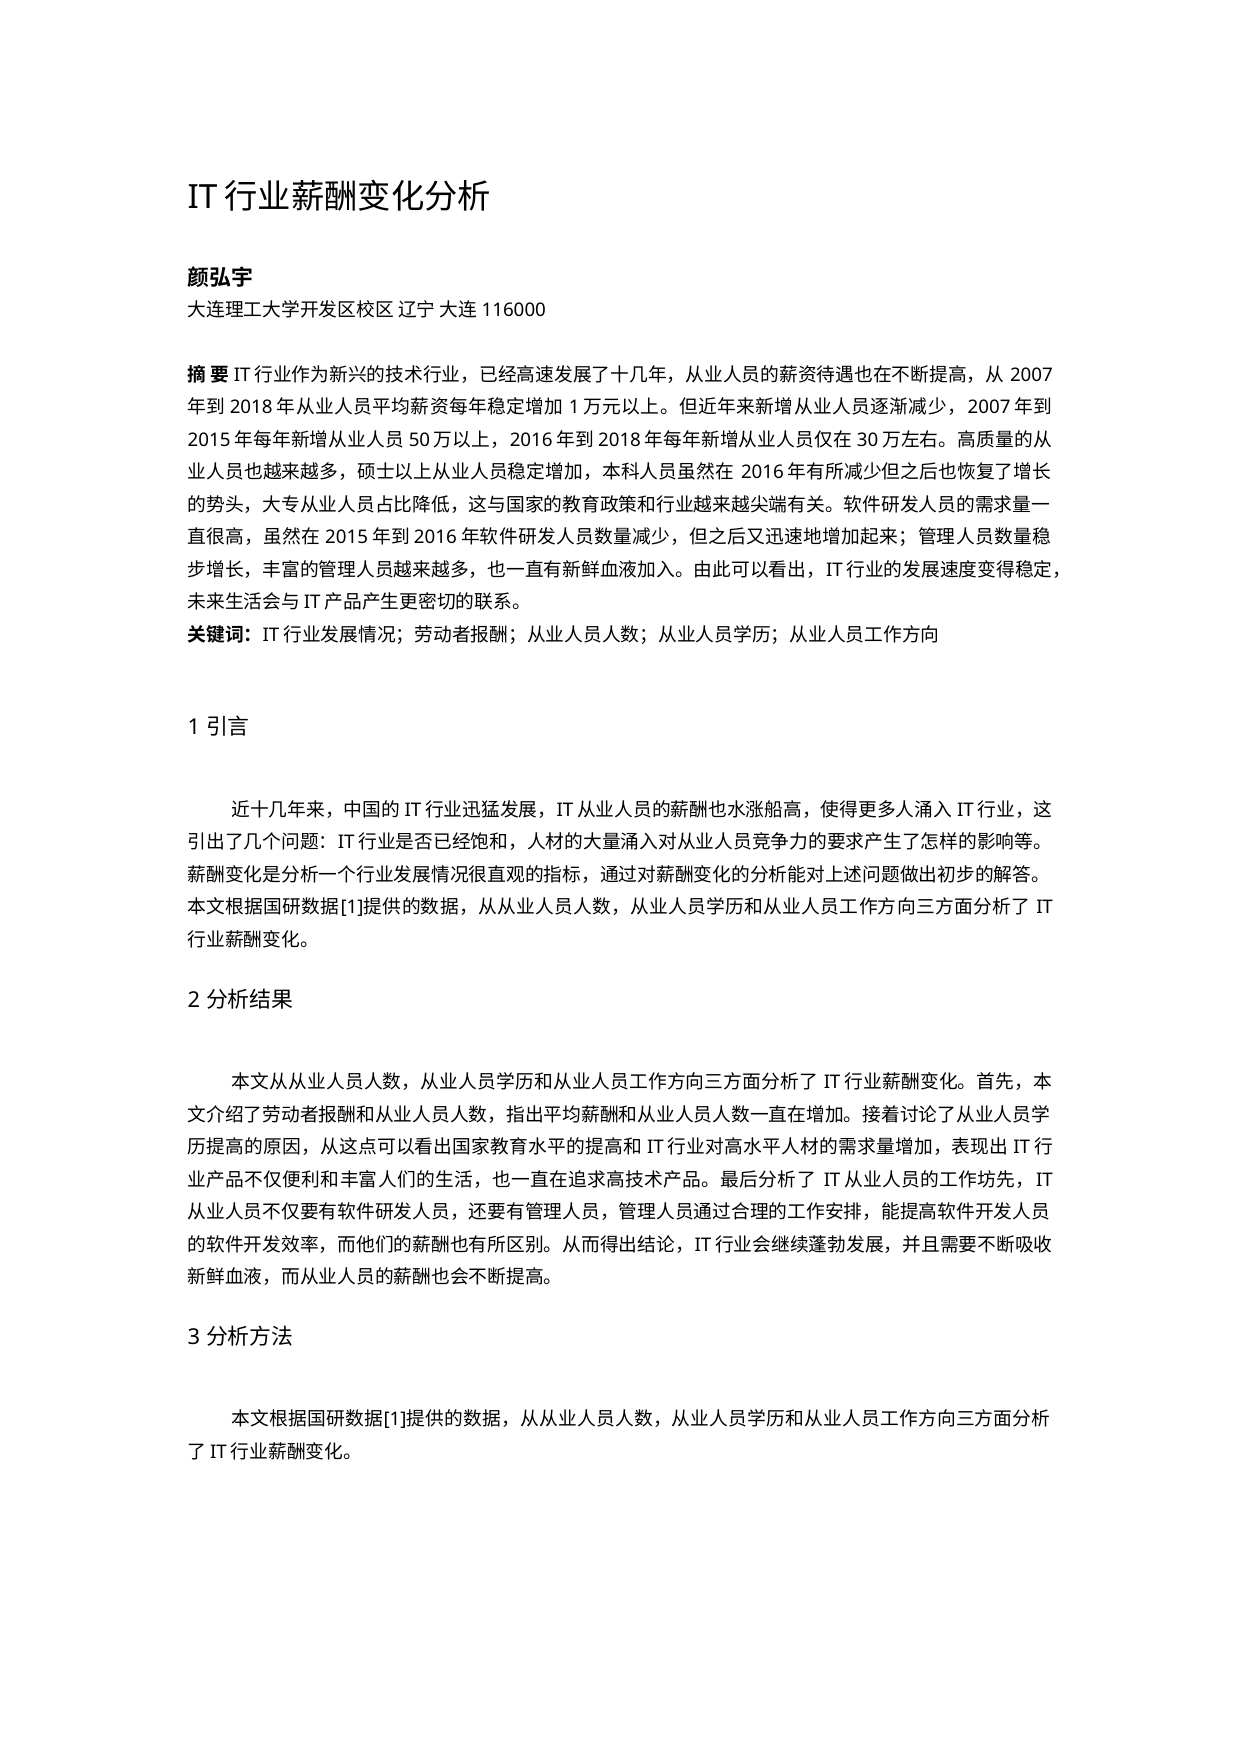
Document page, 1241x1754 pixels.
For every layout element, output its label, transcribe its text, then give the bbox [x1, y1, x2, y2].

subtitle 1 引言 [187, 709, 1053, 742]
text 颜弘宇 [187, 259, 1053, 292]
text 关键词：IT行业发展情况；劳动者报酬；从业人员人数；从业人员学历；从业人员工作方向 [187, 617, 1053, 649]
text IT行业薪酬变化分析 [187, 162, 1053, 227]
text 近十几年来，中国的IT行业迅猛发展，IT从业人员的薪酬也水涨船高，使得更多人涌入IT行业，这引出了几个问题：IT行业是否已经饱和，人材的大量涌入对从业人员竞争力的要求产生了怎样的影响等。薪酬变化是分析一个行业发展情况很直观的指标，通过对薪酬变化的分析能对上述问题做出初步的解答。本文根据国研数据[1]提供的数据，从从业人员人数，从业人员学历和从业人员工作方向三方面分析了IT行业薪酬变化。 [187, 792, 1053, 954]
text 摘 要 IT行业作为新兴的技术行业，已经高速发展了十几年，从业人员的薪资待遇也在不断提高，从2007年到2018年从业人员平均薪资每年稳定增加1万元以上。但近年来新增从业人员逐渐减少，2007年到2015年每年新增从业人员50万以上，2016年到2018年每年新增从业人员仅在30万左右。高质量的从业人员也越来越多，硕士以上从业人员稳定增加，本科人员虽然在2016年有所减少但之后也恢复了增长的势头，大专从业人员占比降低，这与国家的教育政策和行业越来越尖端有关。软件研发人员的需求量一直很高，虽然在2015年到2016年软件研发人员数量减少，但之后又迅速地增加起来；管理人员数量稳步增长，丰富的管理人员越来越多，也一直有新鲜血液加入。由此可以看出，IT行业的发展速度变得稳定，未来生活会与IT产品产生更密切的联系。 [187, 357, 1053, 617]
subtitle 2 分析结果 [187, 981, 1053, 1014]
subtitle 3 分析方法 [187, 1319, 1053, 1351]
text 大连理工大学开发区校区 辽宁 大连 116000 [187, 292, 1053, 324]
text 本文根据国研数据[1]提供的数据，从从业人员人数，从业人员学历和从业人员工作方向三方面分析了IT行业薪酬变化。 [187, 1401, 1053, 1466]
text 本文从从业人员人数，从业人员学历和从业人员工作方向三方面分析了IT行业薪酬变化。首先，本文介绍了劳动者报酬和从业人员人数，指出平均薪酬和从业人员人数一直在增加。接着讨论了从业人员学历提高的原因，从这点可以看出国家教育水平的提高和IT行业对高水平人材的需求量增加，表现出IT行业产品不仅便利和丰富人们的生活，也一直在追求高技术产品。最后分析了IT从业人员的工作坊先，IT从业人员不仅要有软件研发人员，还要有管理人员，管理人员通过合理的工作安排，能提高软件开发人员的软件开发效率，而他们的薪酬也有所区别。从而得出结论，IT行业会继续蓬勃发展，并且需要不断吸收新鲜血液，而从业人员的薪酬也会不断提高。 [187, 1064, 1053, 1292]
